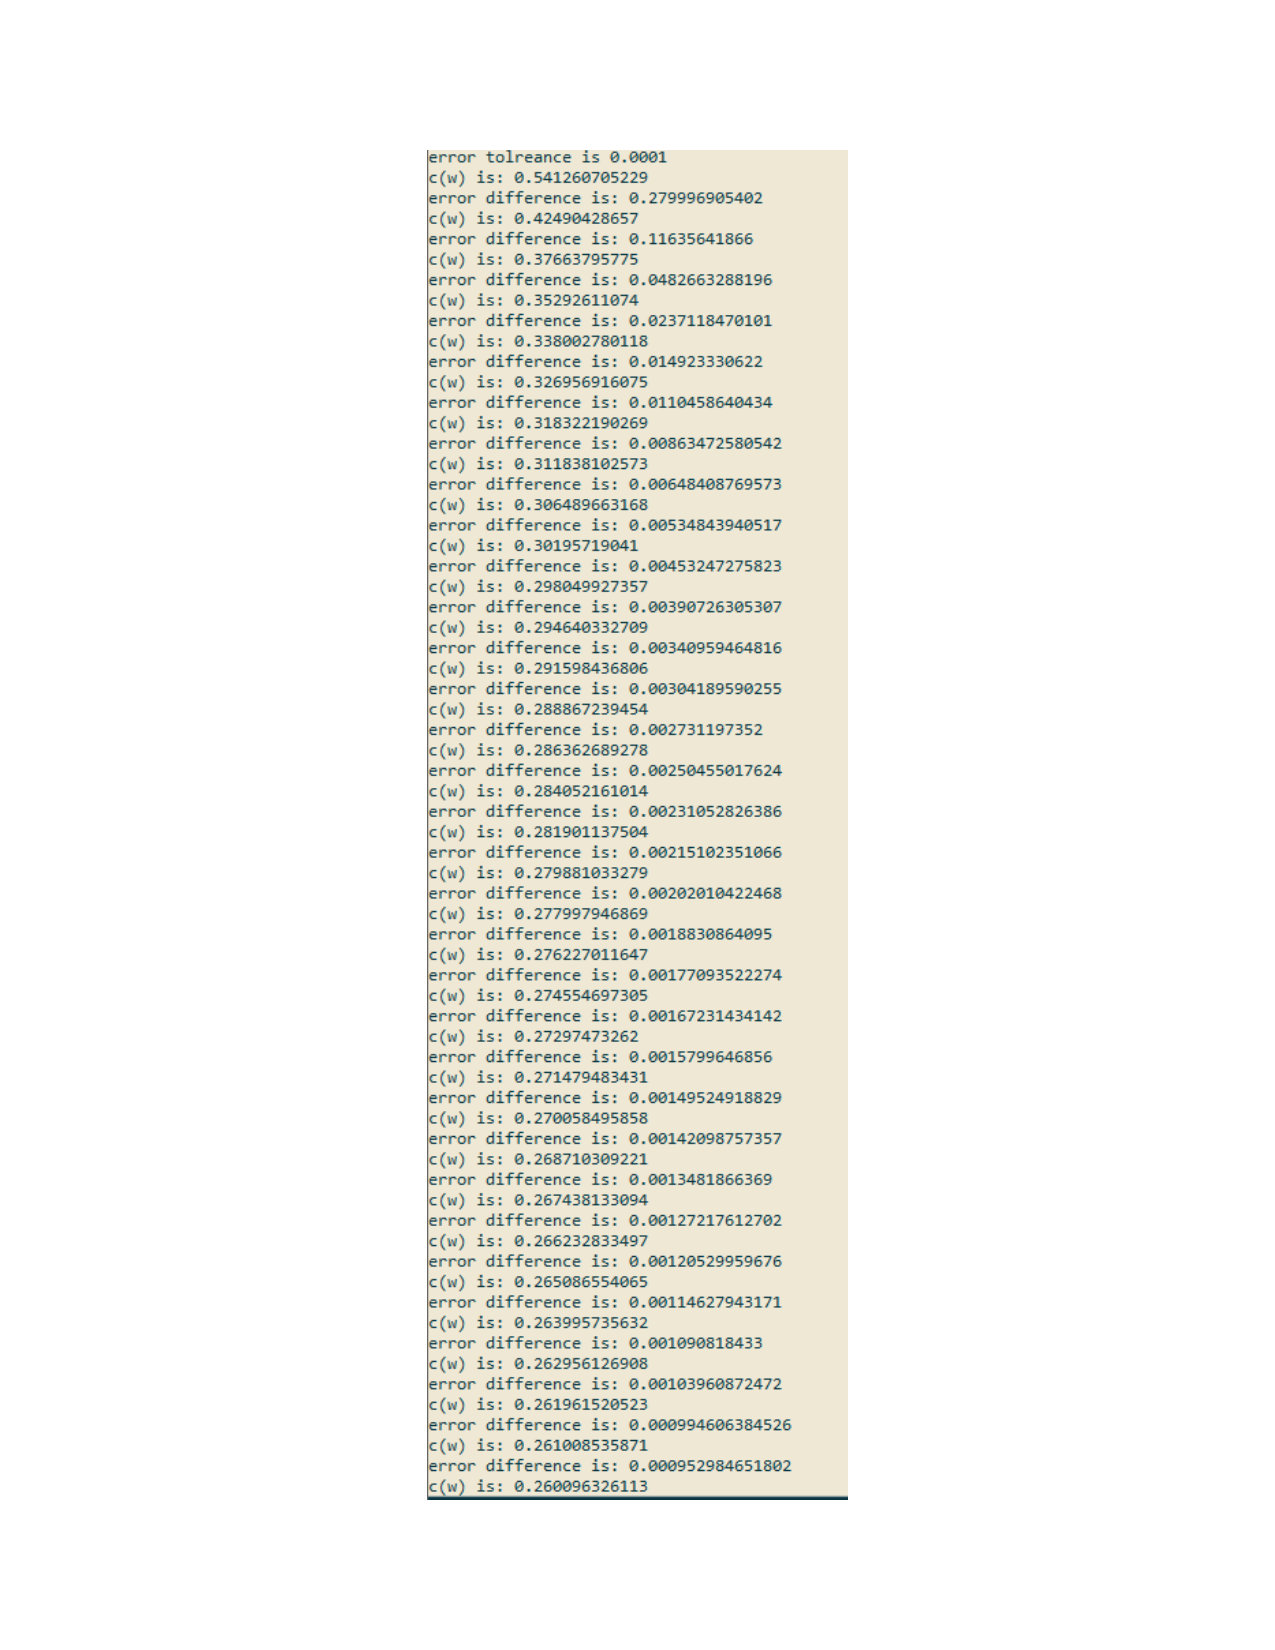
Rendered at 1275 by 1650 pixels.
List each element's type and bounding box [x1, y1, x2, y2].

picture [427, 150, 848, 1500]
